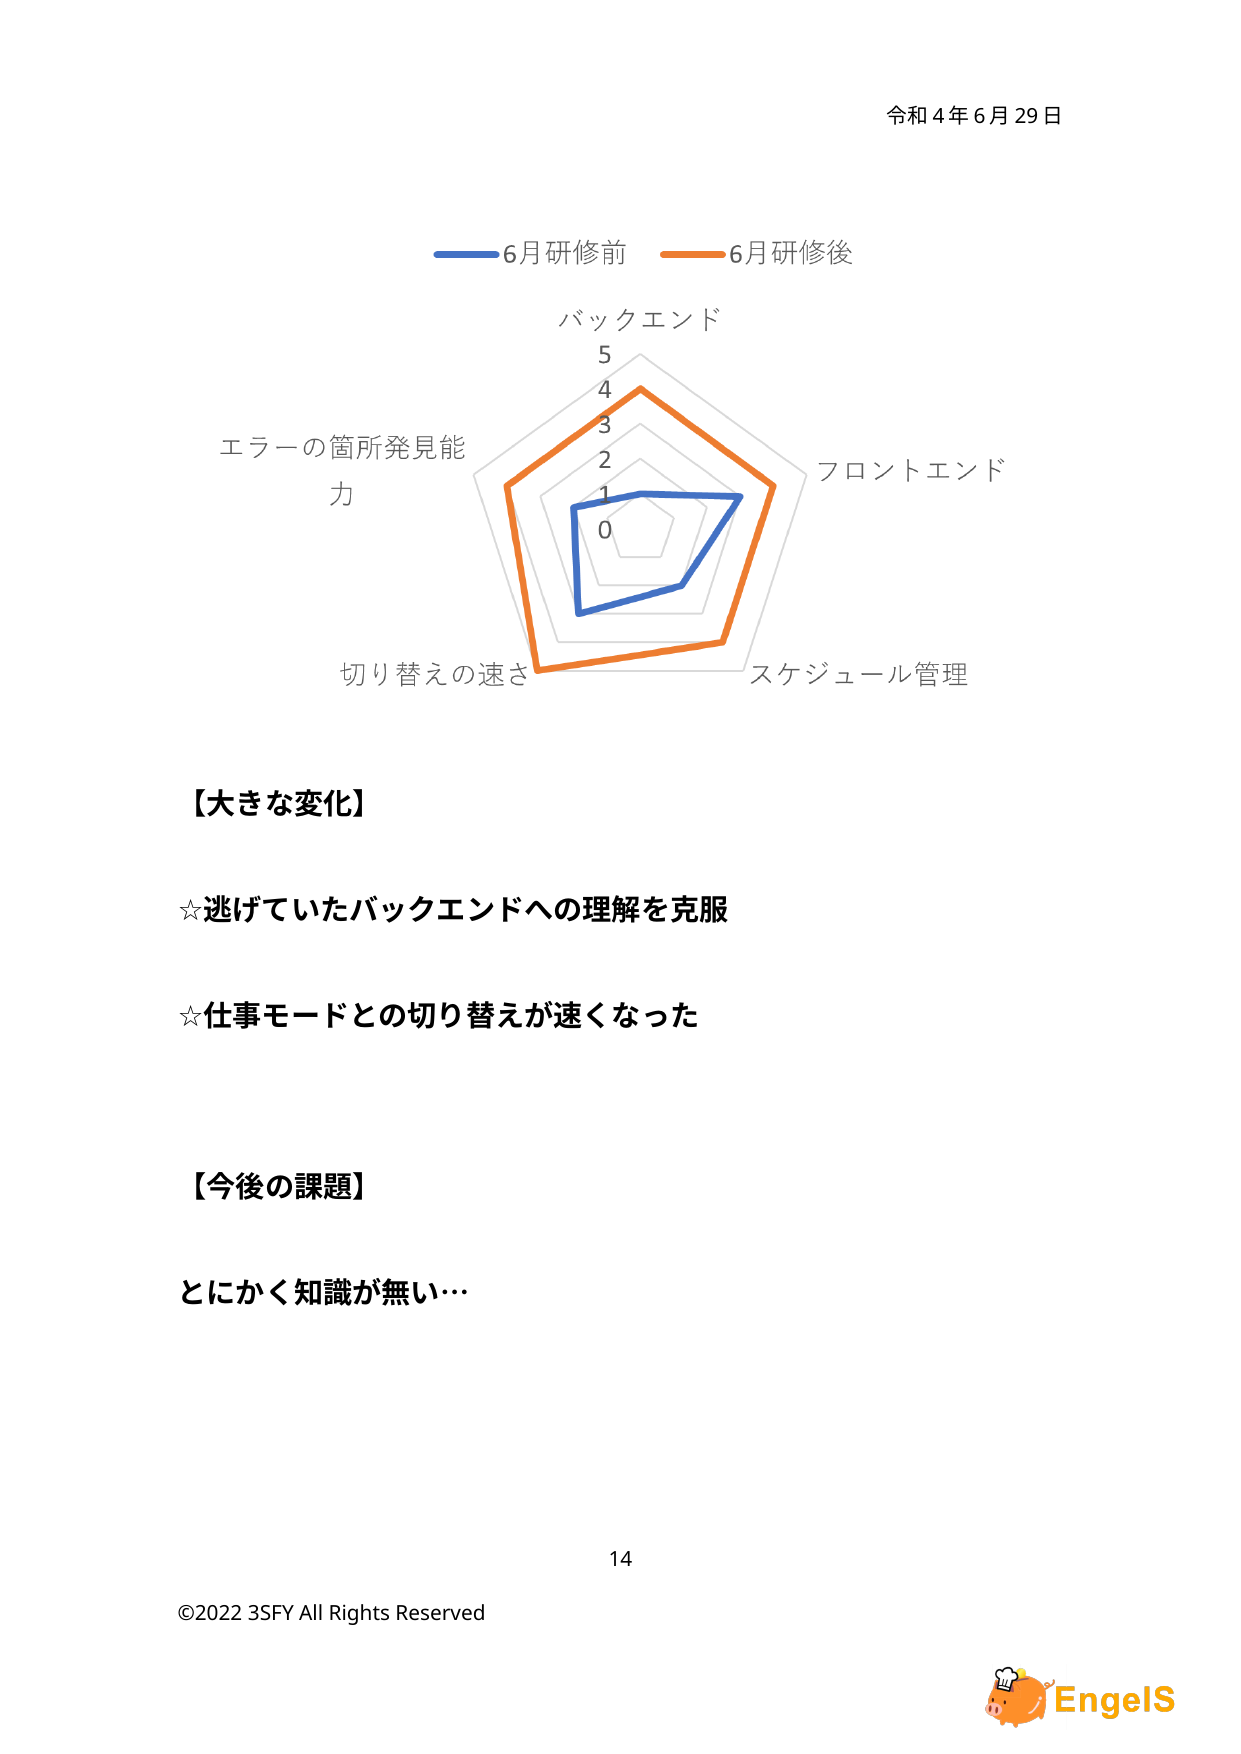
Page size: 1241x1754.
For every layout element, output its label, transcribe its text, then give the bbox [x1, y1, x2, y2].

picture [979, 1664, 1180, 1730]
picture [177, 214, 1063, 737]
text ☆仕事モードとの切り替えが速くなった [177, 977, 1063, 1052]
text とにかく知識が無い… [177, 1253, 1063, 1328]
text ☆逃げていたバックエンドへの理解を克服 [177, 870, 1063, 945]
text 【今後の課題】 [177, 1147, 1063, 1222]
text 【大きな変化】 [177, 764, 1063, 839]
